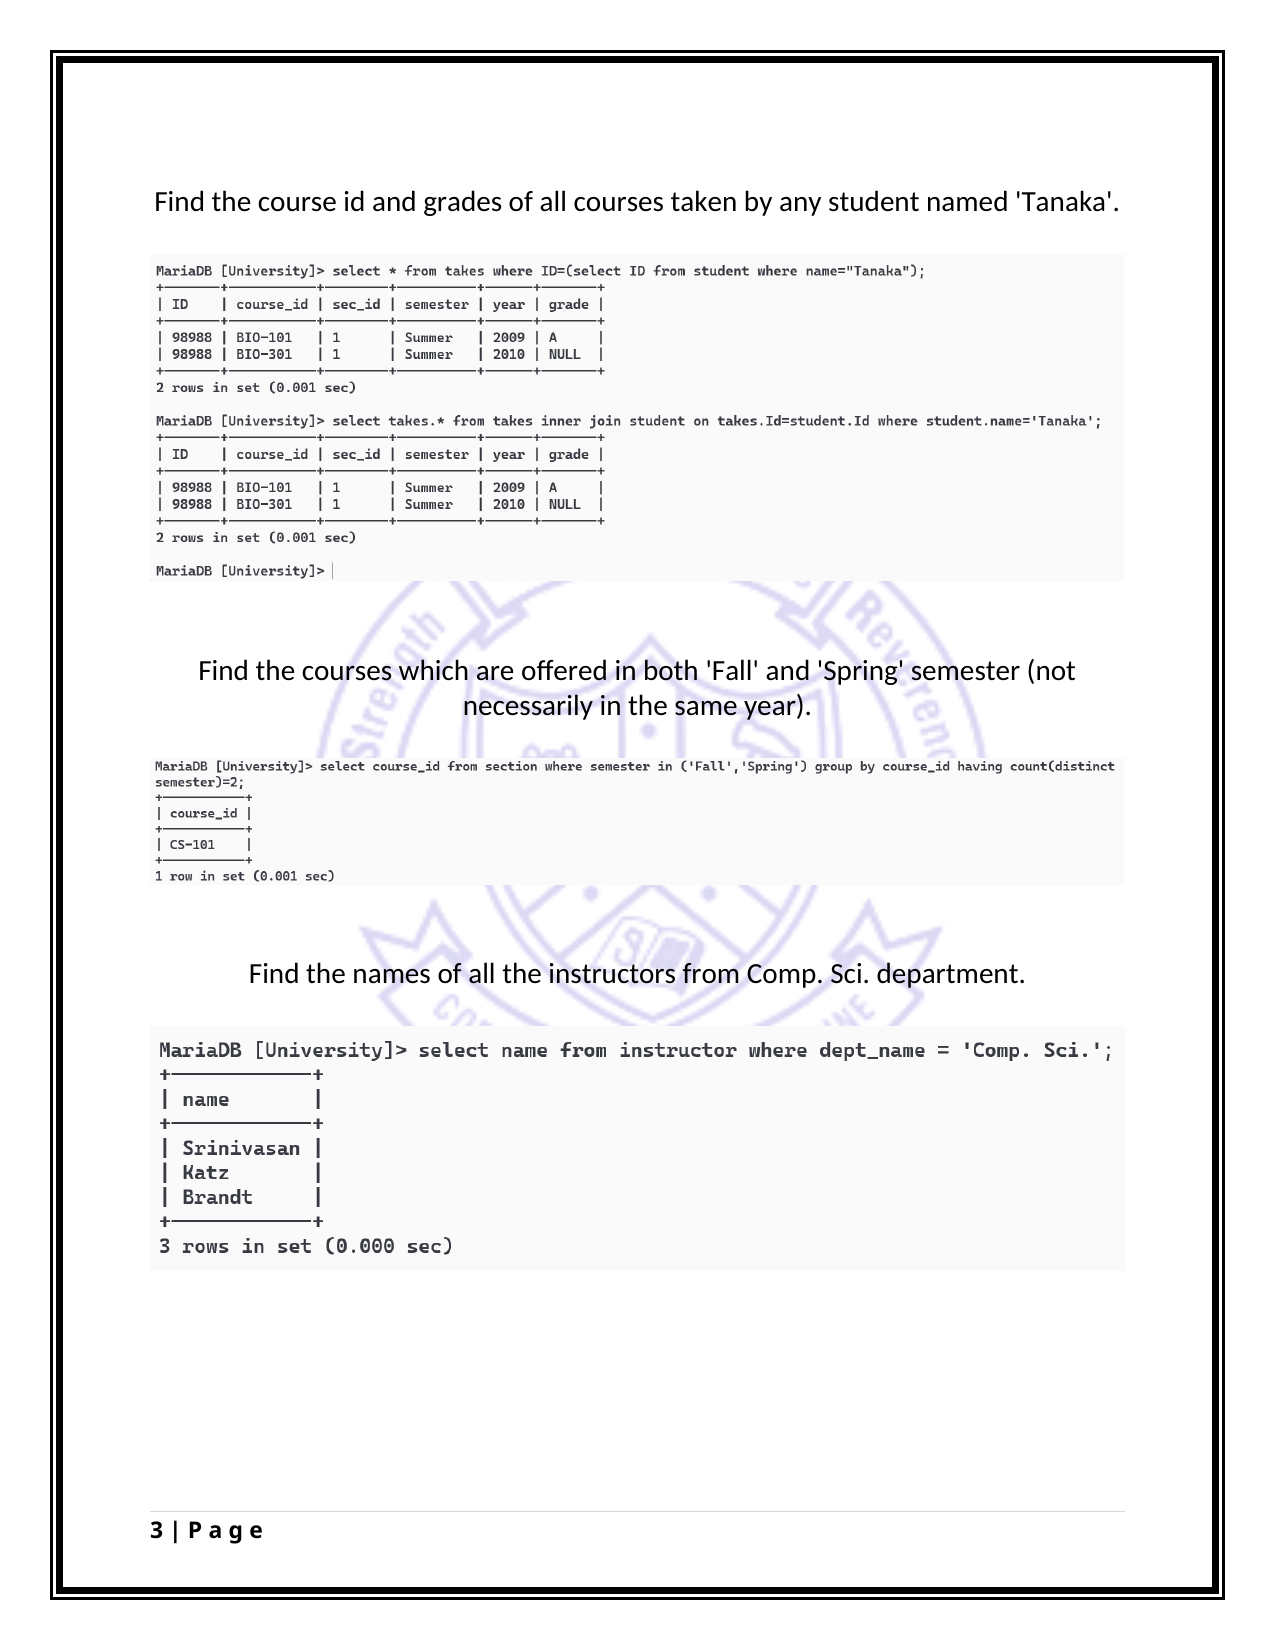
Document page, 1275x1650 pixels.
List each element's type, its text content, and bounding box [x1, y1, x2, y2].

text Find the names of all the instructors from Comp. Sci. department. [150, 955, 1125, 991]
picture [150, 1026, 1125, 1271]
text Find the courses which are offered in both 'Fall' and 'Spring' semester (not necessarily in the same year). [150, 652, 1125, 723]
text Find the course id and grades of all courses taken by any student named 'Tanaka'. [150, 183, 1125, 219]
picture [150, 758, 1125, 885]
picture [150, 254, 1125, 581]
